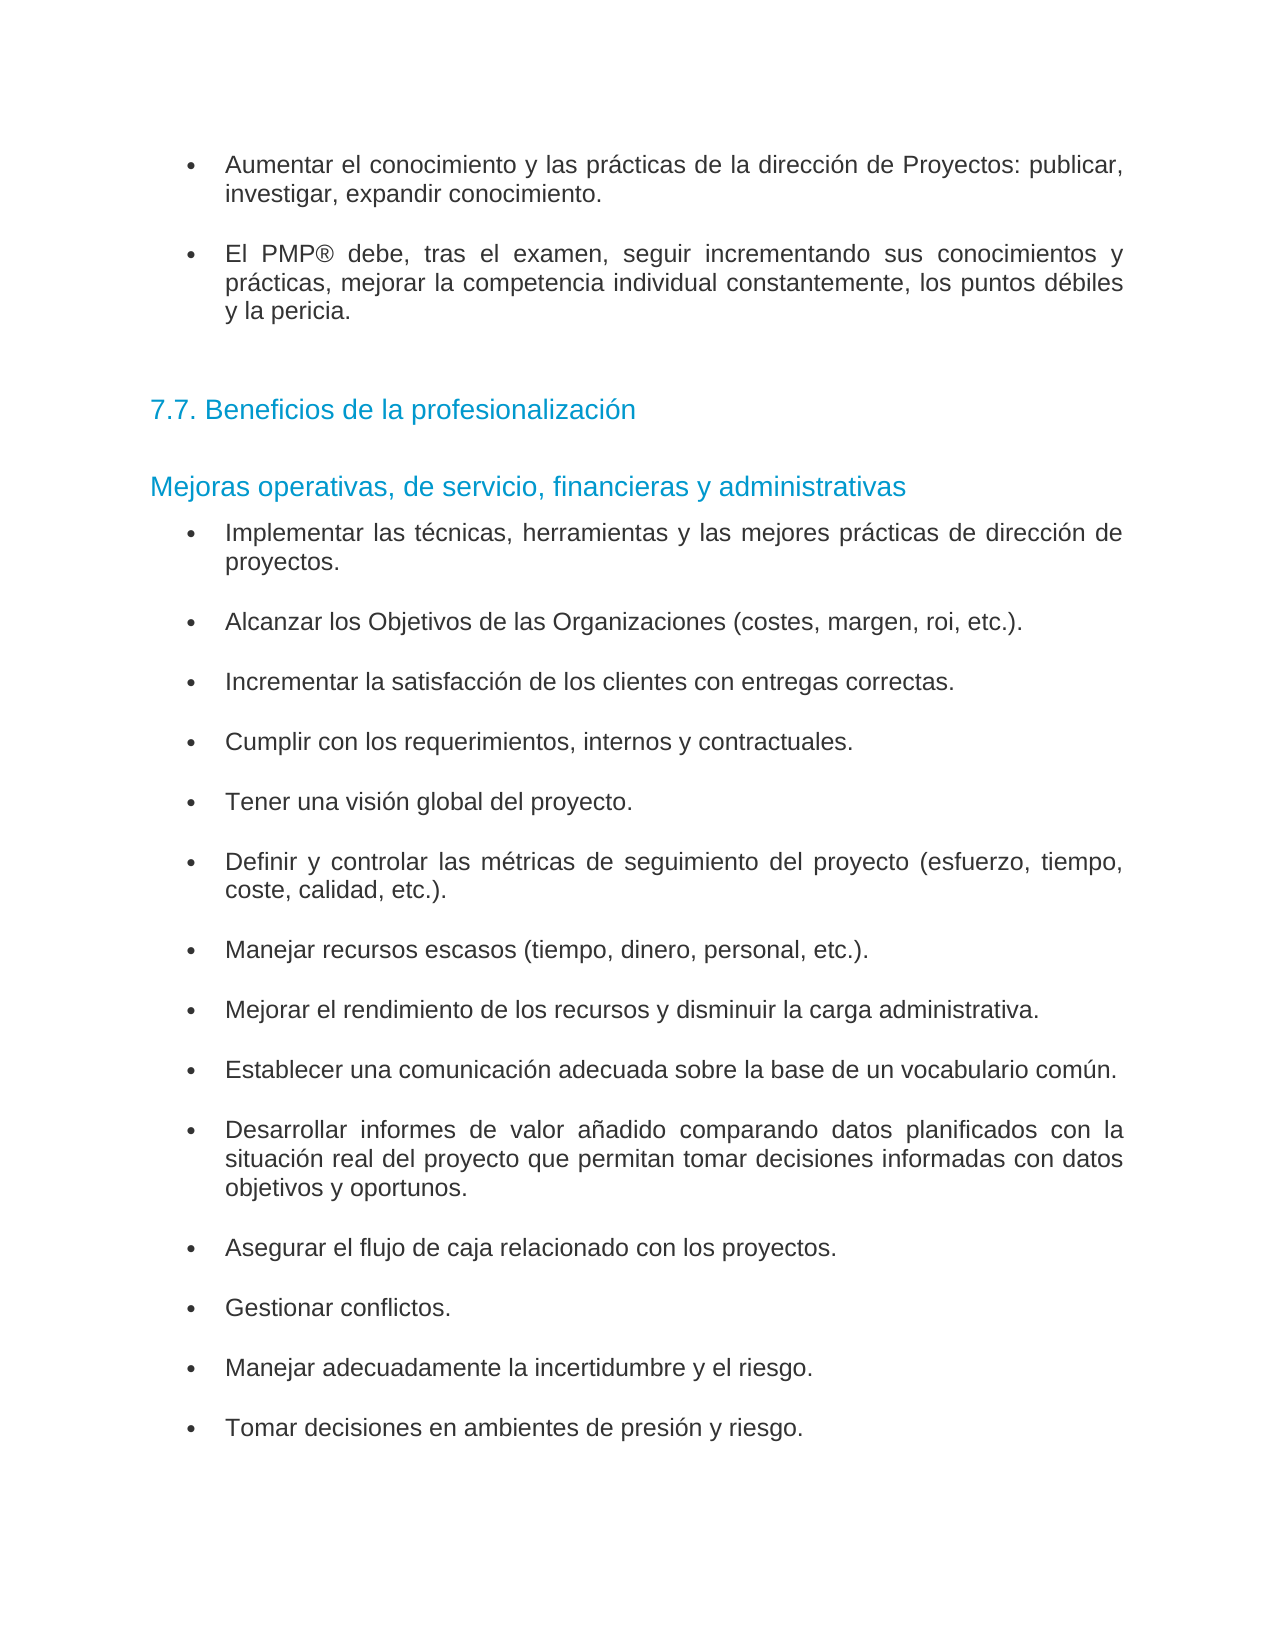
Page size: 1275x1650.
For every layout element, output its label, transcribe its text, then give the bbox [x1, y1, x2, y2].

list Manejar recursos escasos (tiempo, dinero, personal, etc.). [187, 935, 1125, 964]
list Incrementar la satisfacción de los clientes con entregas correctas. [187, 667, 1125, 695]
list Mejorar el rendimiento de los recursos y disminuir la carga administrativa. [187, 995, 1125, 1024]
list Alcanzar los Objetivos de las Organizaciones (costes, margen, roi, etc.). [187, 607, 1125, 635]
list Asegurar el flujo de caja relacionado con los proyectos. [187, 1233, 1125, 1262]
list Gestionar conflictos. [187, 1293, 1125, 1322]
list Implementar las técnicas, herramientas y las mejores prácticas de dirección de proyectos. [187, 518, 1125, 575]
list Aumentar el conocimiento y las prácticas de la dirección de Proyectos: publicar, investigar, expandir conocimiento. [187, 150, 1125, 207]
list Manejar adecuadamente la incertidumbre y el riesgo. [187, 1353, 1125, 1382]
text Mejoras operativas, de servicio, financieras y administrativas [150, 470, 1125, 502]
list Definir y controlar las métricas de seguimiento del proyecto (esfuerzo, tiempo, coste, calidad, etc.). [187, 847, 1125, 904]
list Establecer una comunicación adecuada sobre la base de un vocabulario común. [187, 1055, 1125, 1084]
list Tener una visión global del proyecto. [187, 787, 1125, 815]
list Tomar decisiones en ambientes de presión y riesgo. [187, 1413, 1125, 1442]
text 7.7. Beneficios de la profesionalización [150, 393, 1125, 426]
list Cumplir con los requerimientos, internos y contractuales. [187, 727, 1125, 755]
list El PMP® debe, tras el examen, seguir incrementando sus conocimientos y prácticas, mejorar la competencia individual constantemente, los puntos débiles y la pericia. [187, 239, 1125, 325]
list Desarrollar informes de valor añadido comparando datos planificados con la situación real del proyecto que permitan tomar decisiones informadas con datos objetivos y oportunos. [187, 1115, 1125, 1202]
